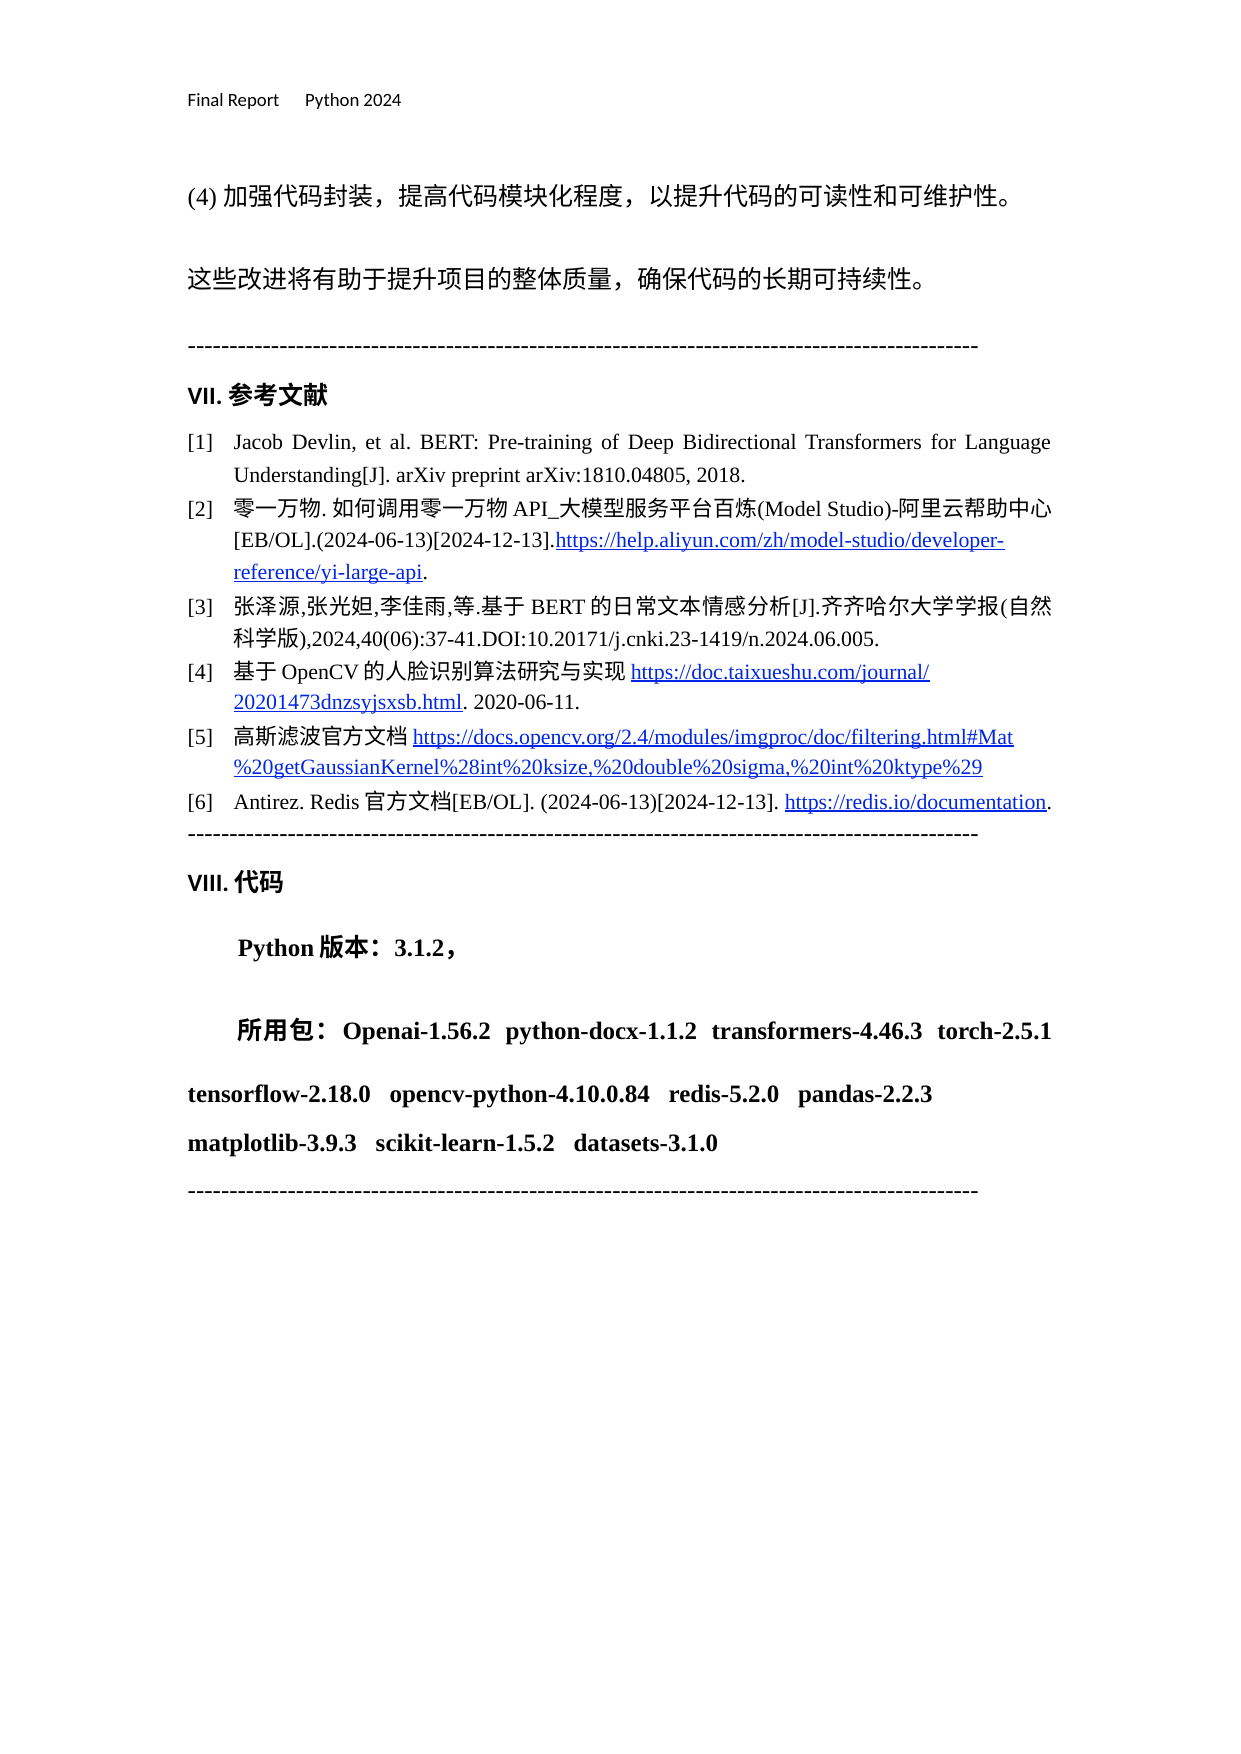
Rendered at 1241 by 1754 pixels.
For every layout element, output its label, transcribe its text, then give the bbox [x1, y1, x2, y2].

text VII. 参考文献 [187, 361, 1053, 426]
list 高斯滤波官方文档https://docs.opencv.org/2.4/modules/imgproc/doc/filtering.html#Mat%20getGaussianKernel%28int%20ksize,%20double%20sigma,%20int%20ktype%29 [187, 718, 1053, 783]
text Python版本：3.1.2， [187, 913, 1053, 978]
text VIII. 代码 [187, 848, 1053, 913]
list 基于OpenCV的人脸识别算法研究与实现https://doc.taixueshu.com/journal/20201473dnzsyjsxsb.html. 2020-06-11. [187, 653, 1053, 718]
text (4) 加强代码封装，提高代码模块化程度，以提升代码的可读性和可维护性。 [187, 162, 1053, 227]
text ----------------------------------------------------------------------------------------------- [187, 328, 1053, 361]
list 张泽源,张光妲,李佳雨,等.基于BERT的日常文本情感分析[J].齐齐哈尔大学学报(自然科学版),2024,40(06):37-41.DOI:10.20171/j.cnki.23-1419/n.2024.06.005. [187, 588, 1053, 653]
text 这些改进将有助于提升项目的整体质量，确保代码的长期可持续性。 [187, 245, 1053, 310]
list Jacob Devlin, et al. BERT: Pre-training of Deep Bidirectional Transformers for Language Understanding[J]. arXiv preprint arXiv:1810.04805, 2018. [187, 426, 1053, 491]
text ----------------------------------------------------------------------------------------------- [187, 816, 1053, 848]
list 零一万物. 如何调用零一万物API_大模型服务平台百炼(Model Studio)-阿里云帮助中心[EB/OL].(2024-06-13)[2024-12-13].https://help.aliyun.com/zh/model-studio/developer-reference/yi-large-api. [187, 491, 1053, 588]
text ----------------------------------------------------------------------------------------------- [187, 1173, 1053, 1206]
list Antirez. Redis官方文档[EB/OL]. (2024-06-13)[2024-12-13]. https://redis.io/documentation. [187, 783, 1053, 816]
text 所用包：Openai-1.56.2 python-docx-1.1.2 transformers-4.46.3 torch-2.5.1 tensorflow-2.18.0 opencv-python-4.10.0.84 redis-5.2.0 pandas-2.2.3 matplotlib-3.9.3 scikit-learn-1.5.2 datasets-3.1.0 [187, 996, 1053, 1159]
